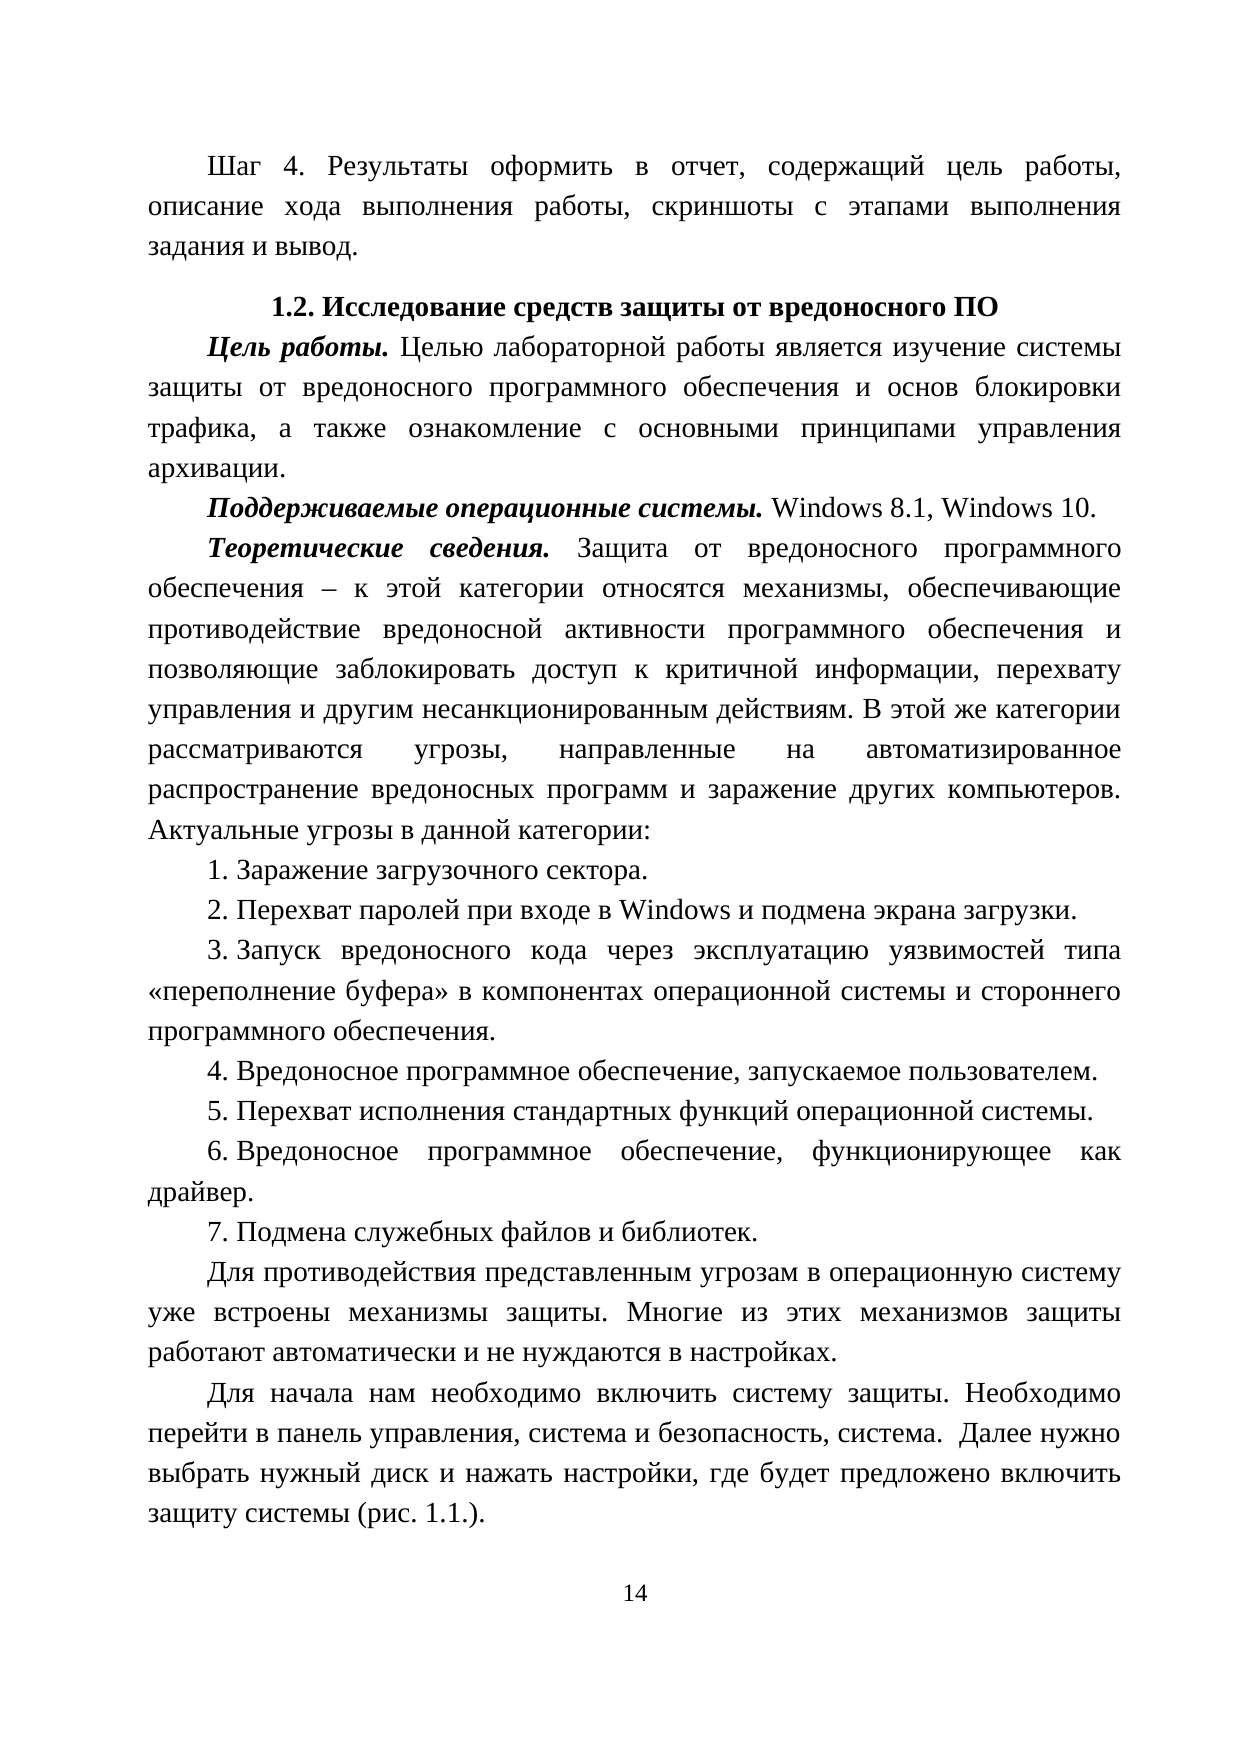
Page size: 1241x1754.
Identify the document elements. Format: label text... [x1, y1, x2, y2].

list Подмена служебных файлов и библиотек. [148, 1214, 1122, 1247]
subtitle 1.2. Исследование средств защиты от вредоносного ПО [148, 289, 1122, 323]
text Шаг 4. Результаты оформить в отчет, содержащий цель работы, описание хода выполнения работы, скриншоты с этапами выполнения задания и вывод. [148, 148, 1122, 262]
list Перехват паролей при входе в Windows и подмена экрана загрузки. [148, 892, 1122, 926]
list Заражение загрузочного сектора. [148, 852, 1122, 886]
list Вредоносное программное обеспечение, функционирующее как драйвер. [148, 1133, 1122, 1207]
list Запуск вредоносного кода через эксплуатацию уязвимостей типа «переполнение буфера» в компонентах операционной системы и стороннего программного обеспечения. [148, 932, 1122, 1046]
list Перехват исполнения стандартных функций операционной системы. [148, 1093, 1122, 1127]
text Цель работы. Целью лабораторной работы является изучение системы защиты от вредоносного программного обеспечения и основ блокировки трафика, а также ознакомление с основными принципами управления архивации. [148, 329, 1122, 483]
text Для противодействия представленным угрозам в операционную систему уже встроены механизмы защиты. Многие из этих механизмов защиты работают автоматически и не нуждаются в настройках. [148, 1254, 1122, 1368]
text Поддерживаемые операционные системы. Windows 8.1, Windows 10. [148, 490, 1122, 524]
list Вредоносное программное обеспечение, запускаемое пользователем. [148, 1053, 1122, 1087]
text Для начала нам необходимо включить систему защиты. Необходимо перейти в панель управления, система и безопасность, система. Далее нужно выбрать нужный диск и нажать настройки, где будет предложено включить защиту системы (рис. 1.1.). [148, 1375, 1122, 1529]
text Теоретические сведения. Защита от вредоносного программного обеспечения – к этой категории относятся механизмы, обеспечивающие противодействие вредоносной активности программного обеспечения и позволяющие заблокировать доступ к критичной информации, перехвату управления и другим несанкционированным действиям. В этой же категории рассматриваются угрозы, направленные на автоматизированное распространение вредоносных программ и заражение других компьютеров. Актуальные угрозы в данной категории: [148, 530, 1122, 845]
